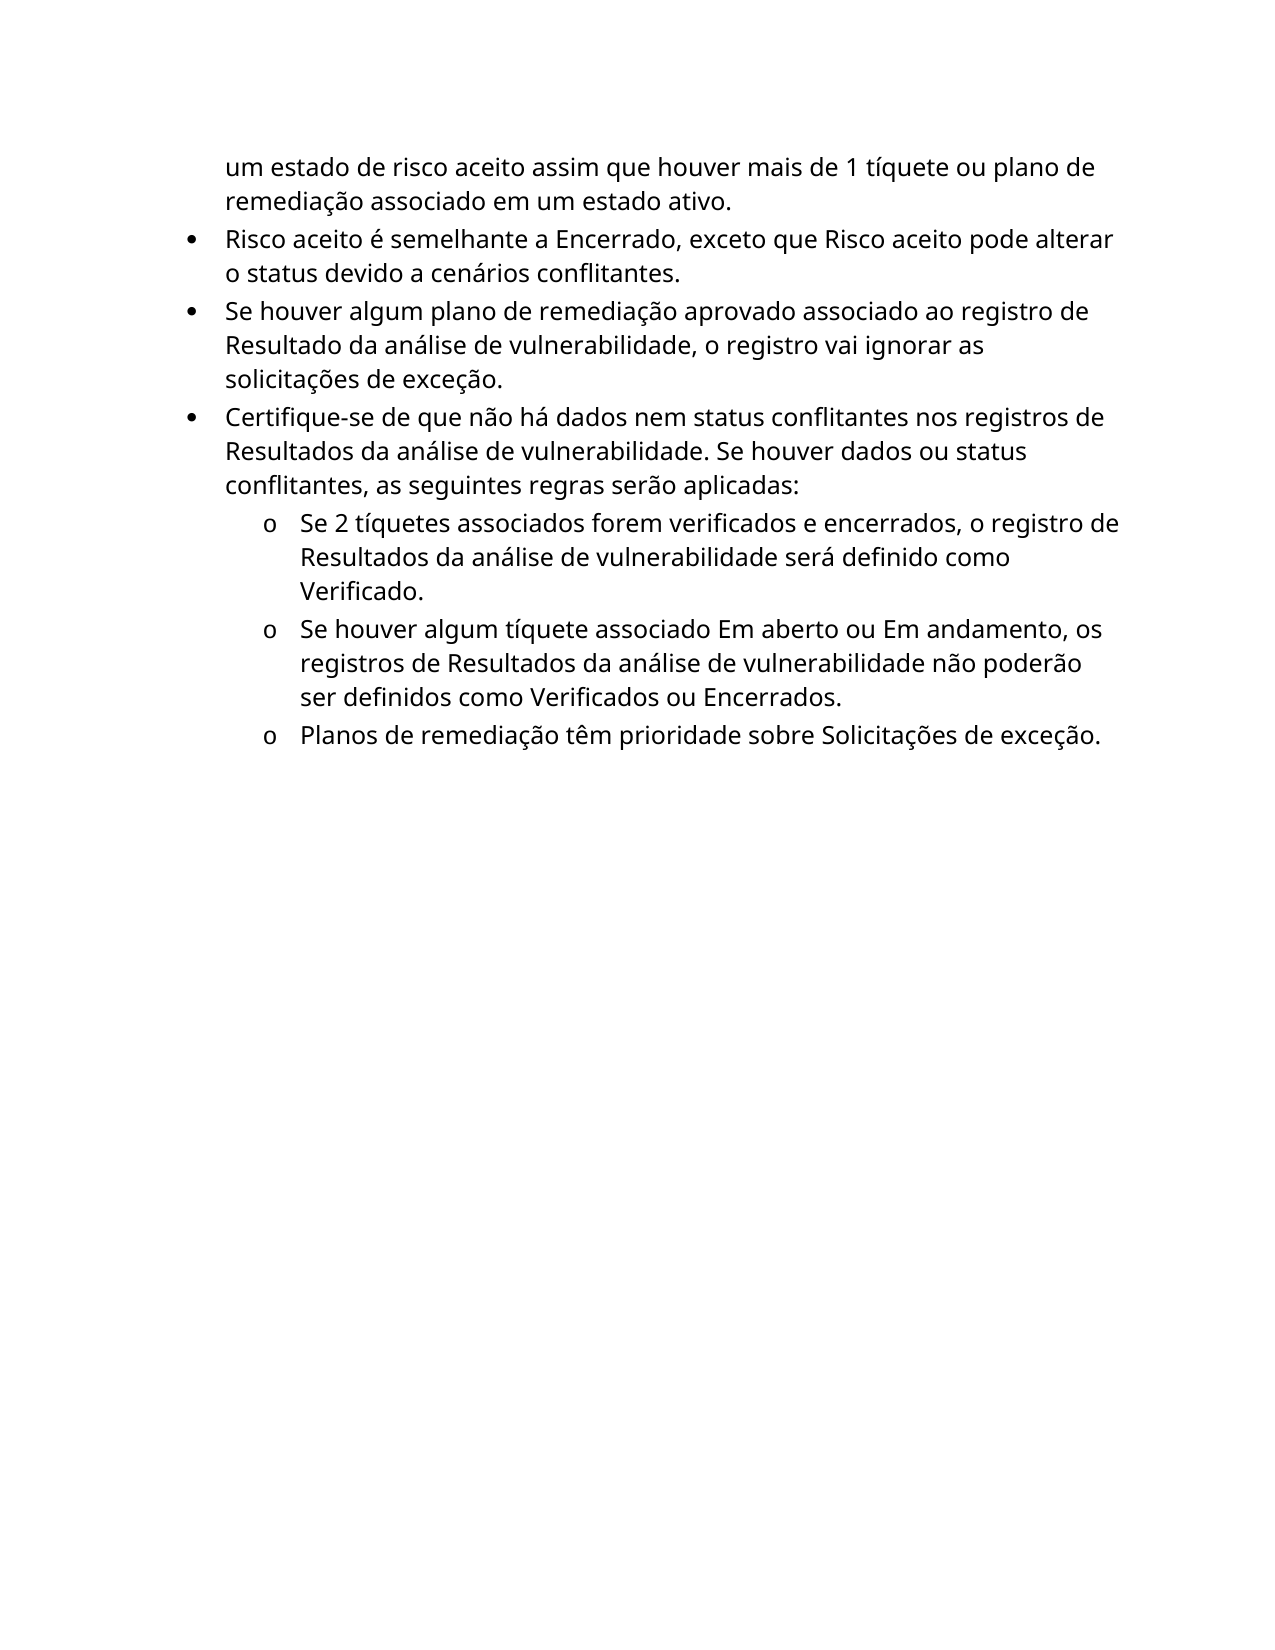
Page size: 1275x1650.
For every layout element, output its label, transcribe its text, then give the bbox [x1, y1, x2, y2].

list Certifique-se de que não há dados nem status conflitantes nos registros de Resultados da análise de vulnerabilidade. Se houver dados ou status conflitantes, as seguintes regras serão aplicadas: [187, 400, 1125, 502]
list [187, 150, 1125, 218]
list Planos de remediação têm prioridade sobre Solicitações de exceção. [262, 718, 1125, 752]
list Se houver algum tíquete associado Em aberto ou Em andamento, os registros de Resultados da análise de vulnerabilidade não poderão ser definidos como Verificados ou Encerrados. [262, 612, 1125, 714]
list Se 2 tíquetes associados forem verificados e encerrados, o registro de Resultados da análise de vulnerabilidade será definido como Verificado. [262, 506, 1125, 608]
list Se houver algum plano de remediação aprovado associado ao registro de Resultado da análise de vulnerabilidade, o registro vai ignorar as solicitações de exceção. [187, 294, 1125, 396]
list Risco aceito é semelhante a Encerrado, exceto que Risco aceito pode alterar o status devido a cenários conflitantes. [187, 222, 1125, 290]
